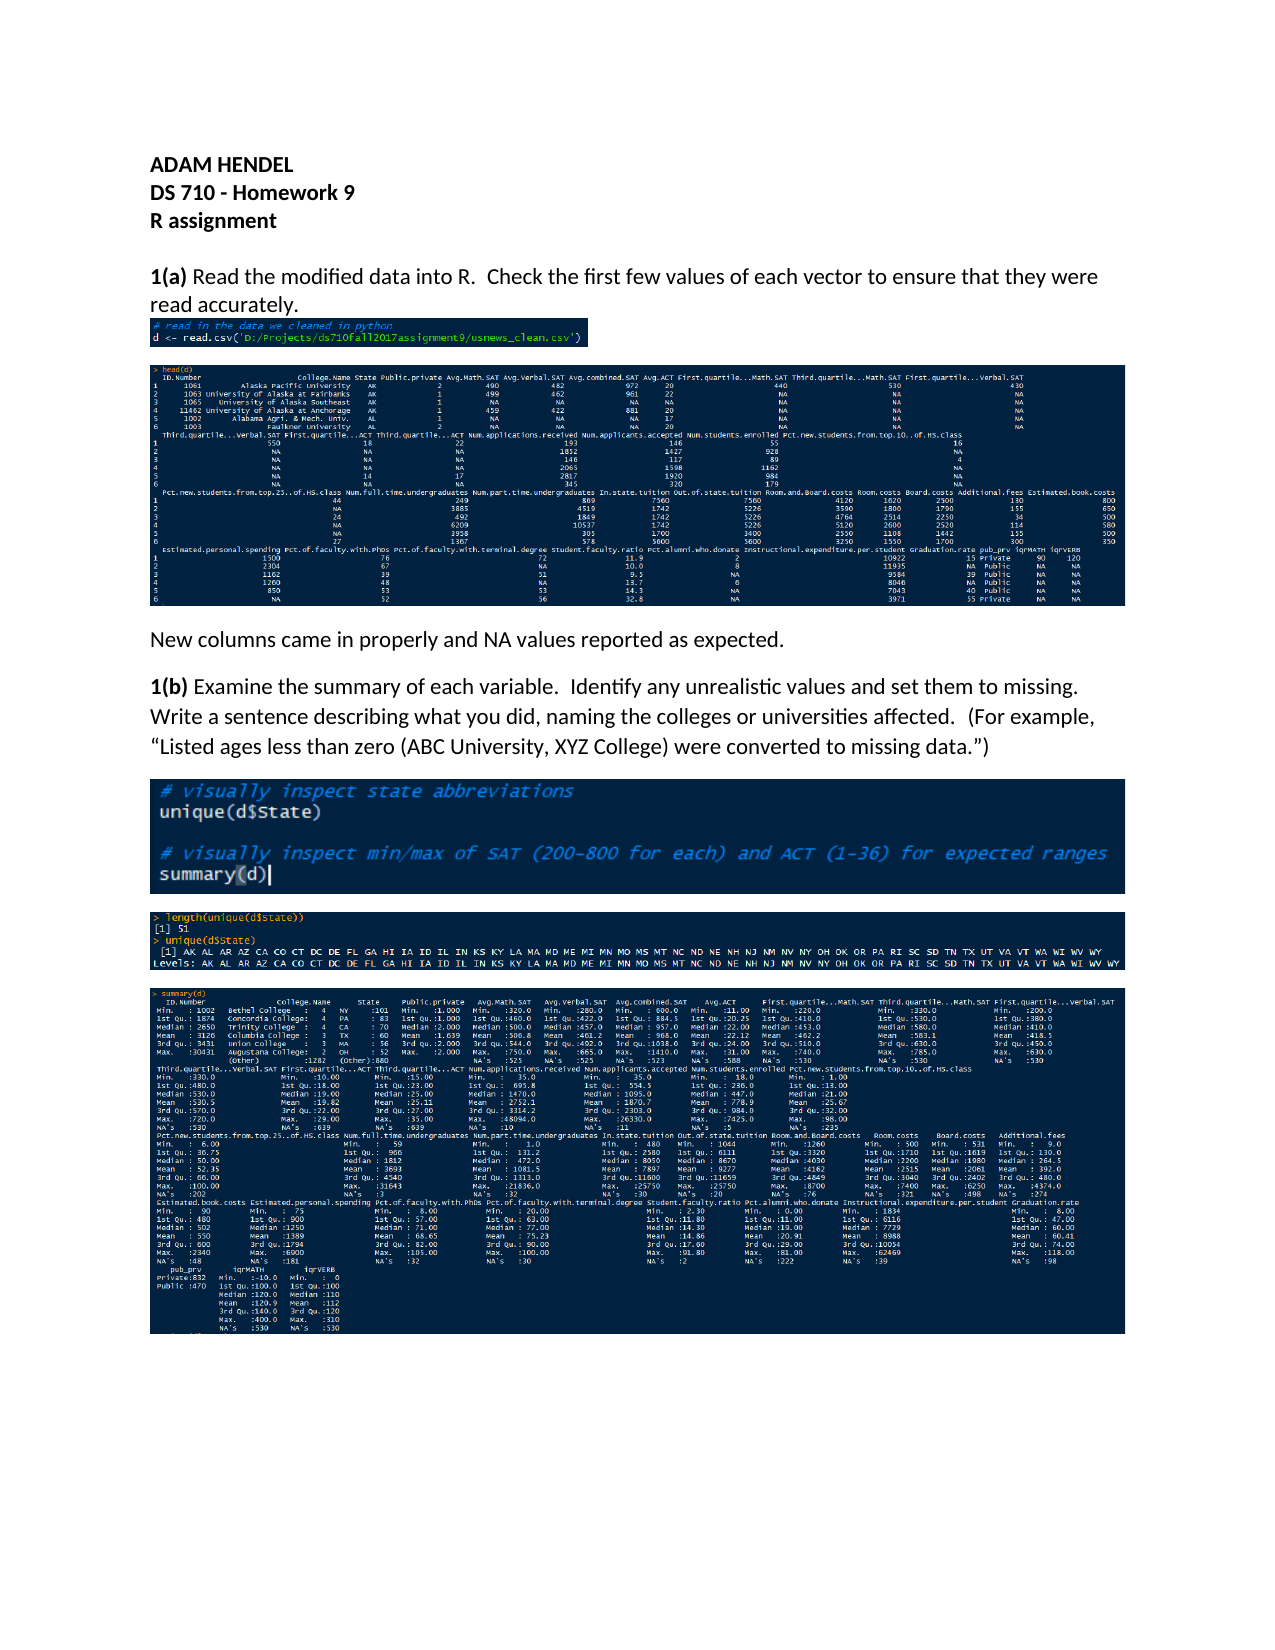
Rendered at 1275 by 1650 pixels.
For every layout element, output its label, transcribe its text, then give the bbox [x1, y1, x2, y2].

text 1(b) Examine the summary of each variable. Identify any unrealistic values and set them to missing. Write a sentence describing what you did, naming the colleges or universities affected. (For example, “Listed ages less than zero (ABC University, XYZ College) were converted to missing data.”) [150, 672, 1125, 760]
text DS 710 - Homework 9 [150, 178, 1125, 206]
text R assignment [150, 206, 1125, 234]
picture [150, 988, 1125, 1334]
text 1(a) Read the modified data into R. Check the first few values of each vector to ensure that they were read accurately. [150, 262, 1125, 318]
picture [150, 365, 1125, 606]
picture [150, 779, 1125, 894]
text New columns came in properly and NA values reported as expected. [150, 625, 1125, 653]
text ADAM HENDEL [150, 150, 1125, 178]
picture [150, 318, 588, 347]
picture [150, 912, 1125, 970]
